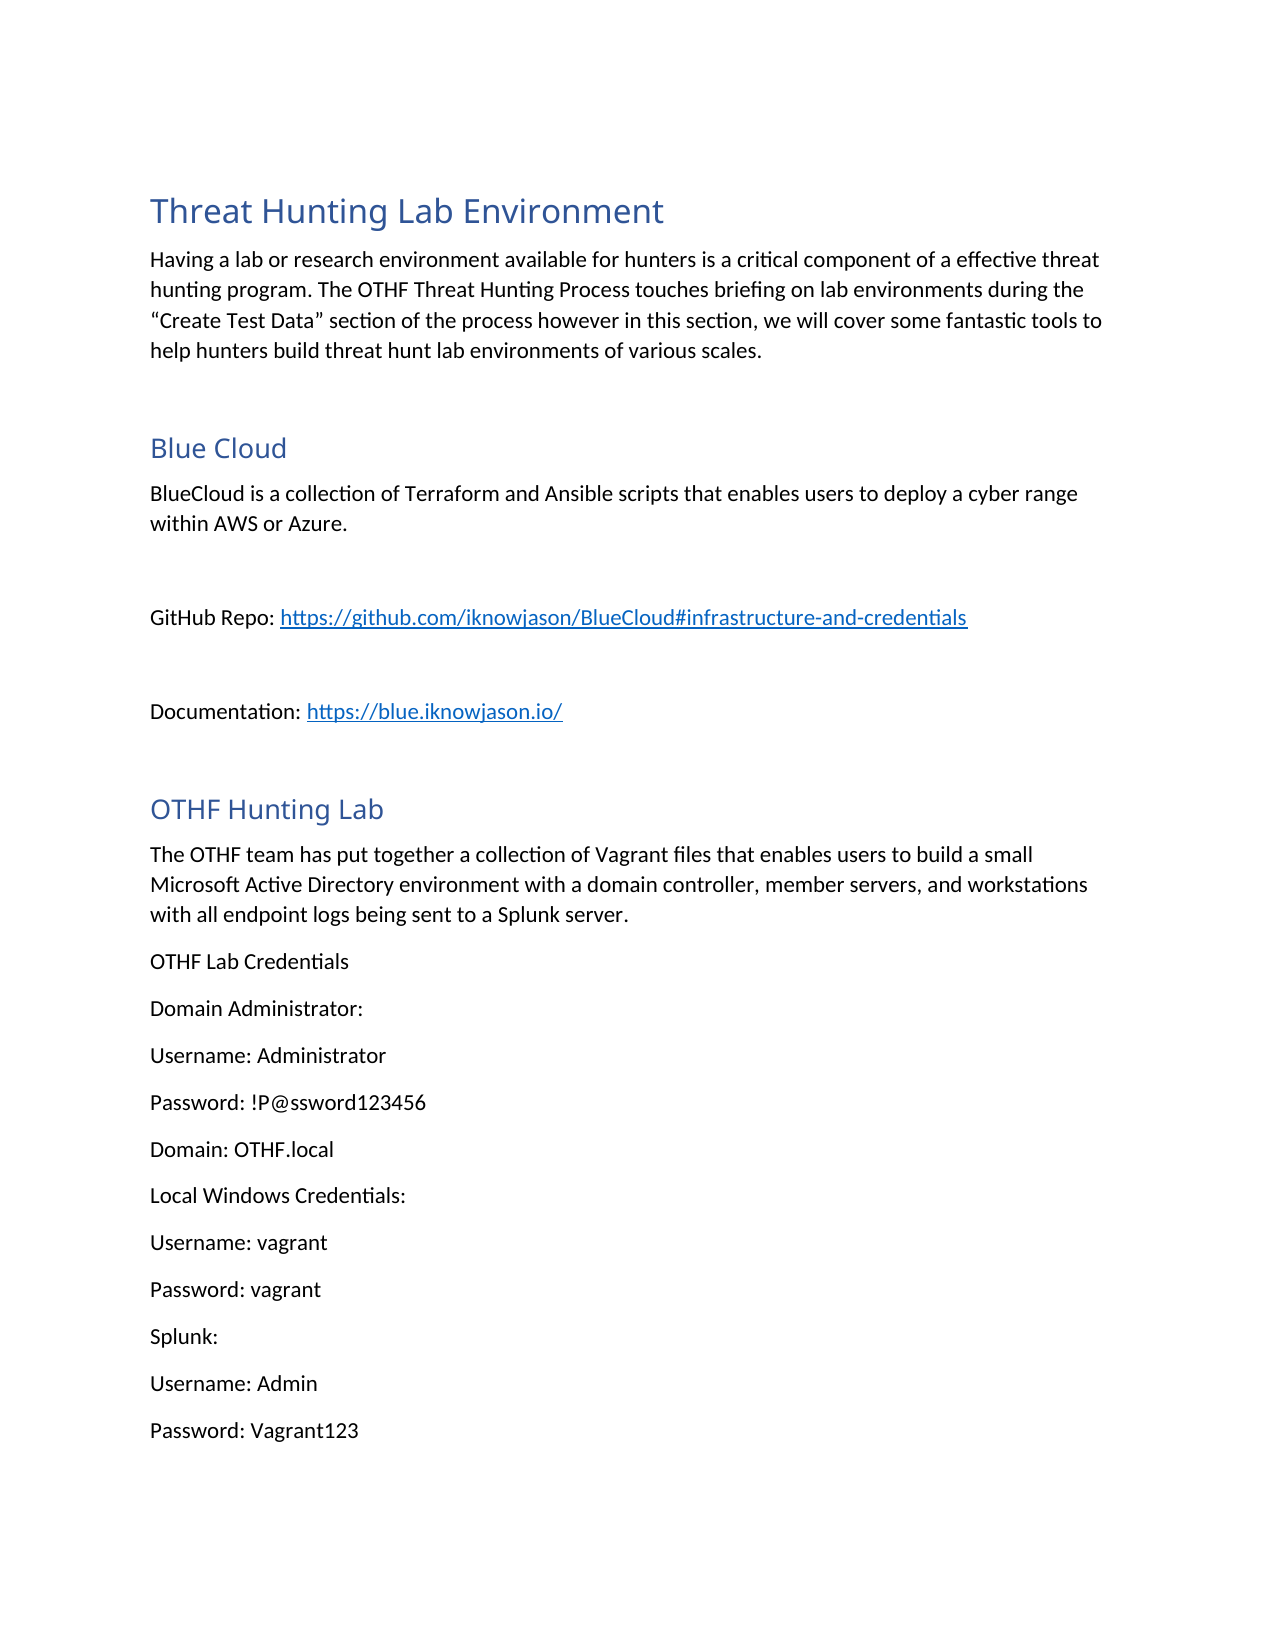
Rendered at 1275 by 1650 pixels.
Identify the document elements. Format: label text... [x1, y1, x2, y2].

text Domain Administrator: [150, 994, 1125, 1022]
text OTHF Lab Credentials [150, 947, 1125, 975]
text Local Windows Credentials: [150, 1182, 1125, 1210]
subtitle OTHF Hunting Lab [150, 791, 1125, 827]
text Username: Admin [150, 1369, 1125, 1397]
subtitle Threat Hunting Lab Environment [150, 187, 1125, 233]
text Domain: OTHF.local [150, 1135, 1125, 1163]
text The OTHF team has put together a collection of Vagrant files that enables users to build a small Microsoft Active Directory environment with a domain controller, member servers, and workstations with all endpoint logs being sent to a Splunk server. [150, 840, 1125, 928]
subtitle Blue Cloud [150, 430, 1125, 467]
text Password: Vagrant123 [150, 1416, 1125, 1444]
text Username: Administrator [150, 1041, 1125, 1069]
text BlueCloud is a collection of Terraform and Ansible scripts that enables users to deploy a cyber range within AWS or Azure. [150, 479, 1125, 537]
text Password: !P@ssword123456 [150, 1088, 1125, 1116]
text GitHub Repo: https://github.com/iknowjason/BlueCloud#infrastructure-and-credentials [150, 603, 1125, 631]
text Having a lab or research environment available for hunters is a critical component of a effective threat hunting program. The OTHF Threat Hunting Process touches briefing on lab environments during the “Create Test Data” section of the process however in this section, we will cover some fantastic tools to help hunters build threat hunt lab environments of various scales. [150, 245, 1125, 364]
text Username: vagrant [150, 1228, 1125, 1257]
text Documentation: https://blue.iknowjason.io/ [150, 697, 1125, 725]
text Splunk: [150, 1322, 1125, 1350]
text Password: vagrant [150, 1275, 1125, 1303]
